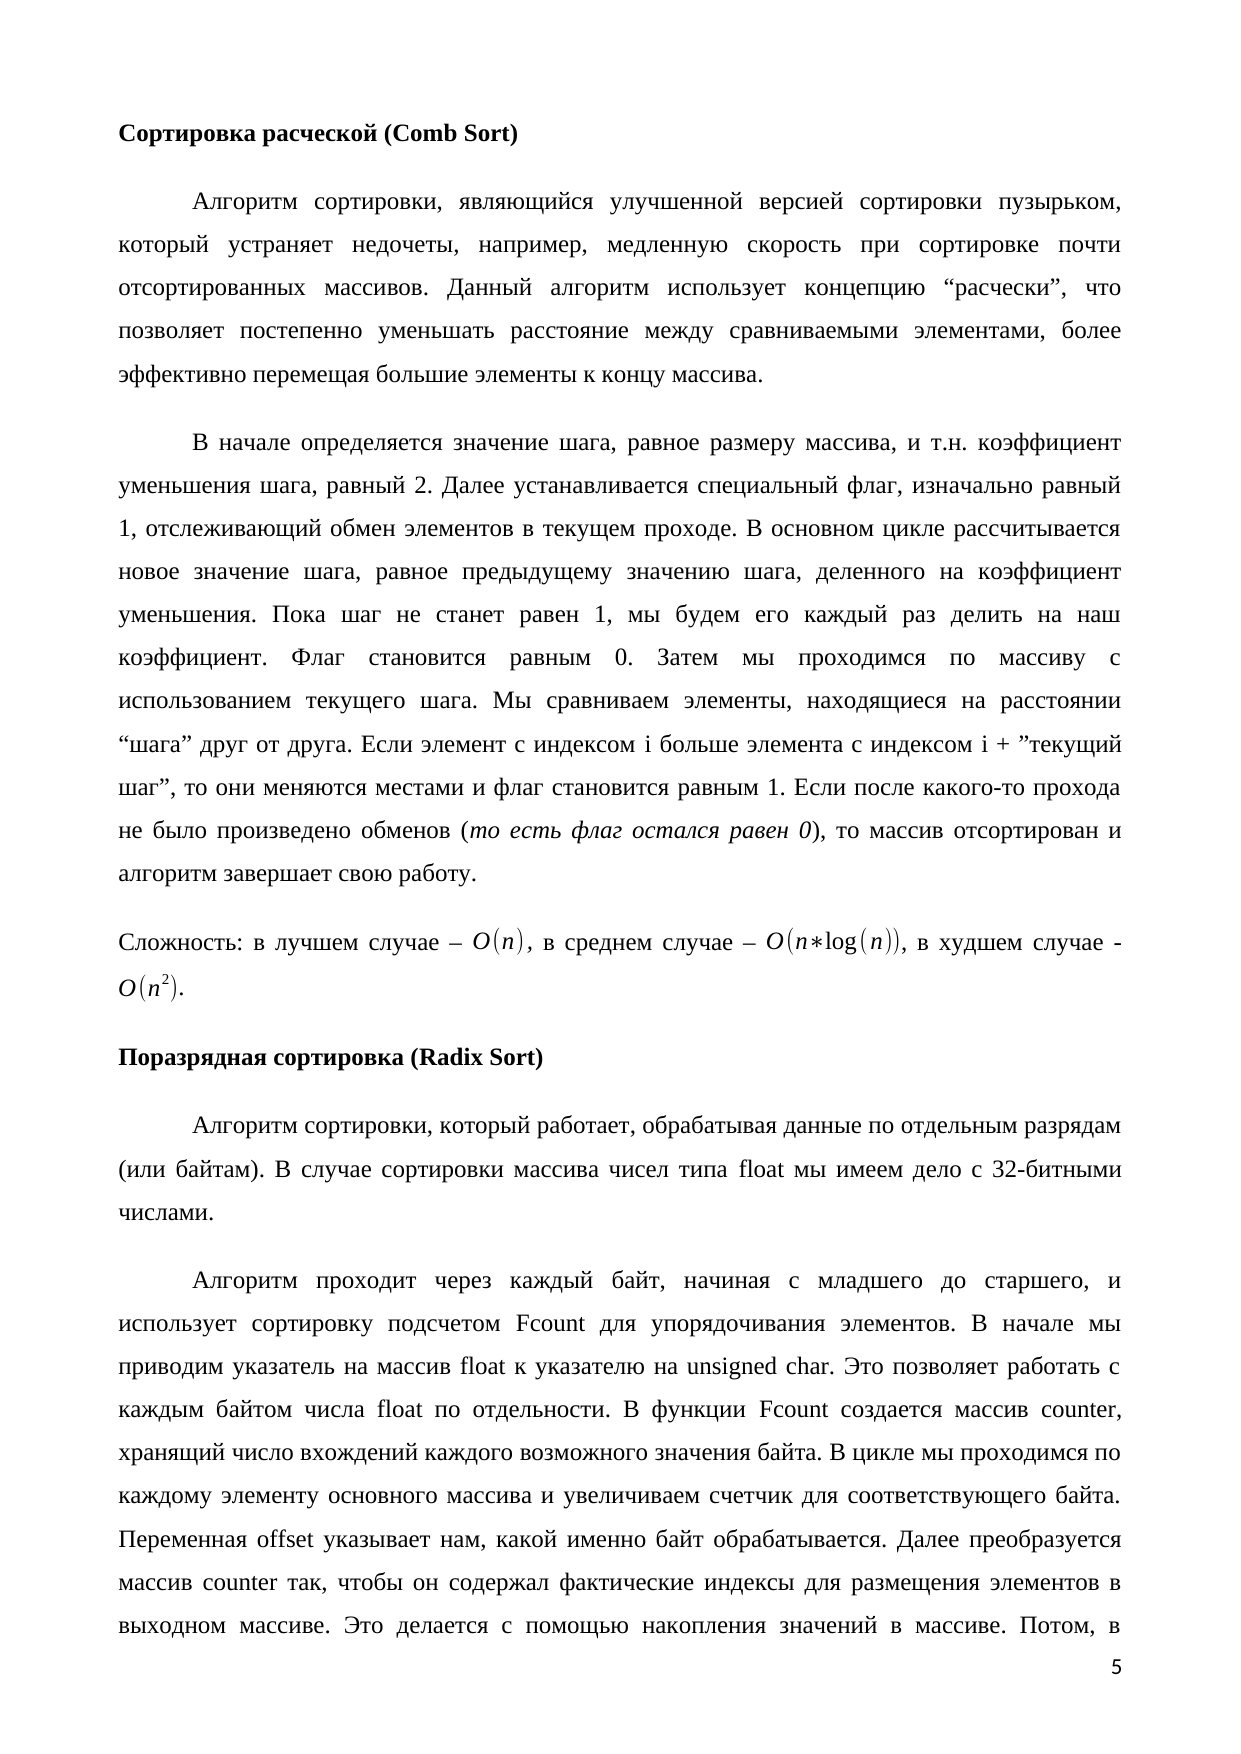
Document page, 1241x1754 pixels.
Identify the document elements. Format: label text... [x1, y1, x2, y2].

text Алгоритм сортировки, который работает, обрабатывая данные по отдельным разрядам (или байтам). В случае сортировки массива чисел типа float мы имеем дело с 32-битными числами. [118, 1111, 1122, 1226]
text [118, 1265, 1122, 1639]
text Поразрядная сортировка (Radix Sort) [118, 1042, 1122, 1071]
text Алгоритм сортировки, являющийся улучшенной версией сортировки пузырьком, который устраняет недочеты, например, медленную скорость при сортировке почти отсортированных массивов. Данный алгоритм использует концепцию “расчески”, что позволяет постепенно уменьшать расстояние между сравниваемыми элементами, более эффективно перемещая большие элементы к концу массива. [118, 186, 1122, 387]
text Сортировка расческой (Comb Sort) [118, 118, 1122, 147]
text Сложность: в лучшем случае – в среднем случае – , в худшем случае - . [118, 926, 1122, 1003]
text В начале определяется значение шага, равное размеру массива, и т.н. коэффициент уменьшения шага, равный 2. Далее устанавливается специальный флаг, изначально равный 1, отслеживающий обмен элементов в текущем проходе. В основном цикле рассчитывается новое значение шага, равное предыдущему значению шага, деленного на коэффициент уменьшения. Пока шаг не станет равен 1, мы будем его каждый раз делить на наш коэффициент. Флаг становится равным 0. Затем мы проходимся по массиву с использованием текущего шага. Мы сравниваем элементы, находящиеся на расстоянии “шага” друг от друга. Если элемент с индексом i больше элемента с индексом i + ”текущий шаг”, то они меняются местами и флаг становится равным 1. Если после какого-то прохода не было произведено обменов (то есть флаг остался равен 0), то массив отсортирован и алгоритм завершает свою работу. [118, 427, 1122, 887]
